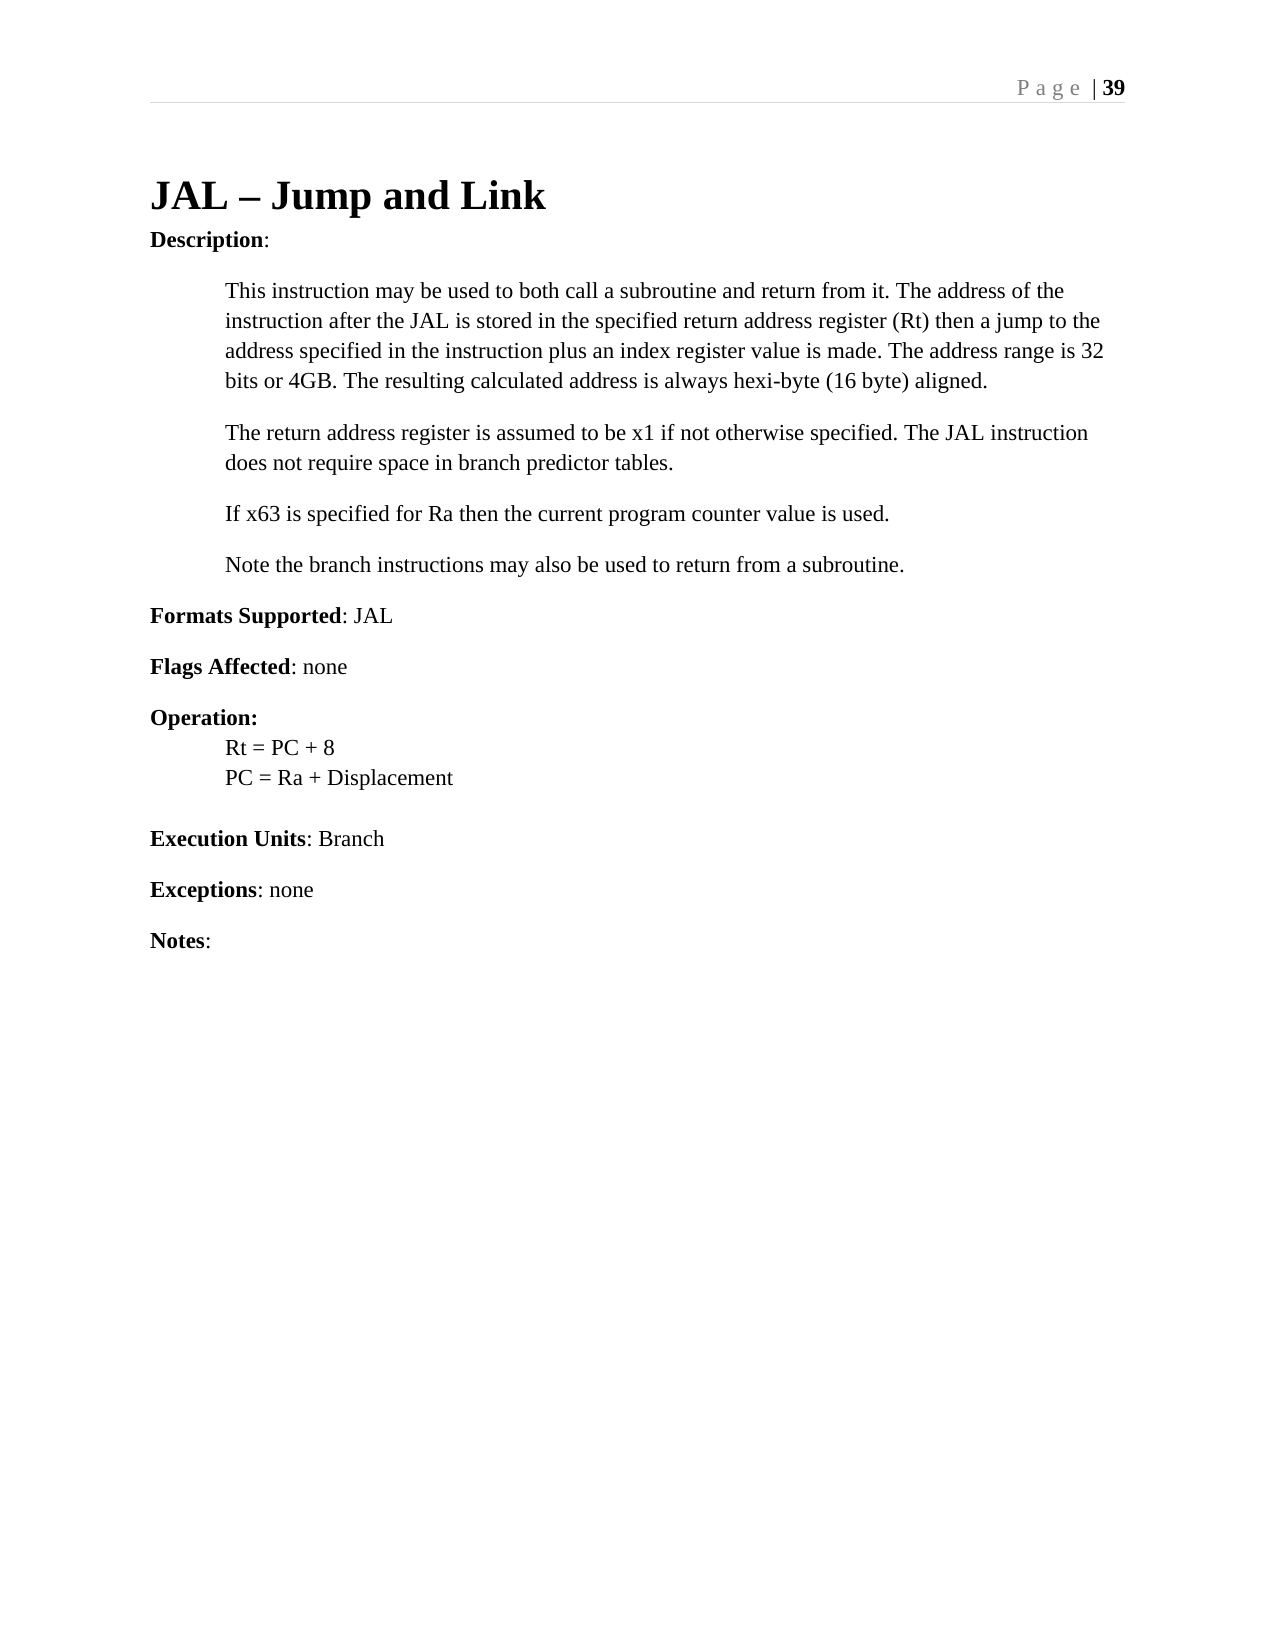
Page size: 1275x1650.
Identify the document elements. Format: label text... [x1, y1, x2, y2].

text Note the branch instructions may also be used to return from a subroutine. [225, 551, 1125, 577]
text Rt = PC + 8 [150, 734, 1125, 761]
text PC = Ra + Displacement [150, 764, 1125, 791]
subtitle JAL – Jump and Link [150, 171, 1125, 219]
text Execution Units: Branch [150, 825, 1125, 851]
text Description: [150, 226, 1125, 252]
text Operation: [150, 704, 1125, 730]
text If x63 is specified for Ra then the current program counter value is used. [225, 500, 1125, 526]
text The return address register is assumed to be x1 if not otherwise specified. The JAL instruction does not require space in branch predictor tables. [225, 419, 1125, 475]
text Flags Affected: none [150, 653, 1125, 679]
text Notes: [150, 927, 1125, 953]
text This instruction may be used to both call a subroutine and return from it. The address of the instruction after the JAL is stored in the specified return address register (Rt) then a jump to the address specified in the instruction plus an index register value is made. The address range is 32 bits or 4GB. The resulting calculated address is always hexi-byte (16 byte) aligned. [225, 277, 1125, 394]
text Formats Supported: JAL [150, 602, 1125, 628]
text Exceptions: none [150, 876, 1125, 902]
